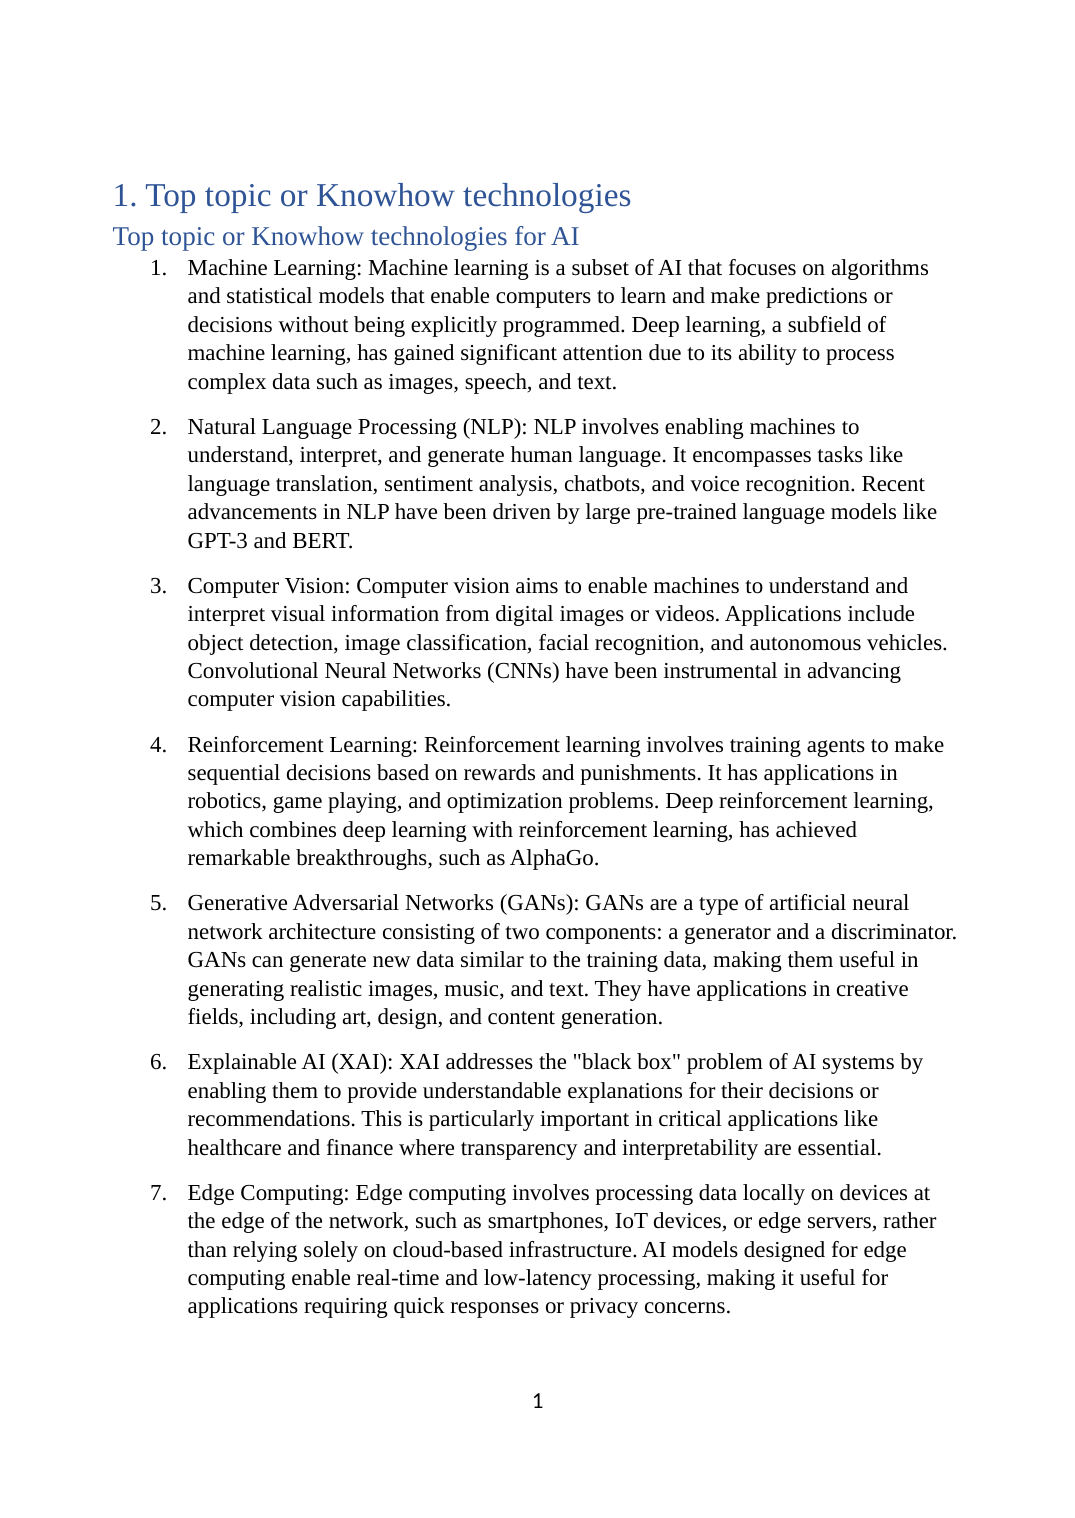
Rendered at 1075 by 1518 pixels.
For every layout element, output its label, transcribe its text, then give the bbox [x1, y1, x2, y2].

list Computer Vision: Computer vision aims to enable machines to understand and interpret visual information from digital images or videos. Applications include object detection, image classification, facial recognition, and autonomous vehicles. Convolutional Neural Networks (CNNs) have been instrumental in advancing computer vision capabilities. [150, 572, 962, 712]
list Reinforcement Learning: Reinforcement learning involves training agents to make sequential decisions based on rewards and punishments. It has applications in robotics, game playing, and optimization problems. Deep reinforcement learning, which combines deep learning with reinforcement learning, has achieved remarkable breakthroughs, such as AlphaGo. [150, 731, 962, 871]
list Explainable AI (XAI): XAI addresses the "black box" problem of AI systems by enabling them to provide understandable explanations for their decisions or recommendations. This is particularly important in critical applications like healthcare and finance where transparency and interpretability are essential. [150, 1048, 962, 1160]
subtitle Top topic or Knowhow technologies for AI [112, 221, 962, 252]
subtitle 1. Top topic or Knowhow technologies [112, 175, 962, 213]
list Generative Adversarial Networks (GANs): GANs are a type of artificial neural network architecture consisting of two components: a generator and a discriminator. GANs can generate new data similar to the training data, making them useful in generating realistic images, music, and text. They have applications in creative fields, including art, design, and content generation. [150, 889, 962, 1029]
list Edge Computing: Edge computing involves processing data locally on devices at the edge of the network, such as smartphones, IoT devices, or edge servers, rather than relying solely on cloud-based infrastructure. AI models designed for edge computing enable real-time and low-latency processing, making it useful for applications requiring quick responses or privacy concerns. [150, 1179, 962, 1319]
list Machine Learning: Machine learning is a subset of AI that focuses on algorithms and statistical models that enable computers to learn and make predictions or decisions without being explicitly programmed. Deep learning, a subfield of machine learning, has gained significant attention due to its ability to process complex data such as images, speech, and text. [150, 254, 962, 394]
list Natural Language Processing (NLP): NLP involves enabling machines to understand, interpret, and generate human language. It encompasses tasks like language translation, sentiment analysis, chatbots, and voice recognition. Recent advancements in NLP have been driven by large pre-trained language models like GPT-3 and BERT. [150, 413, 962, 553]
